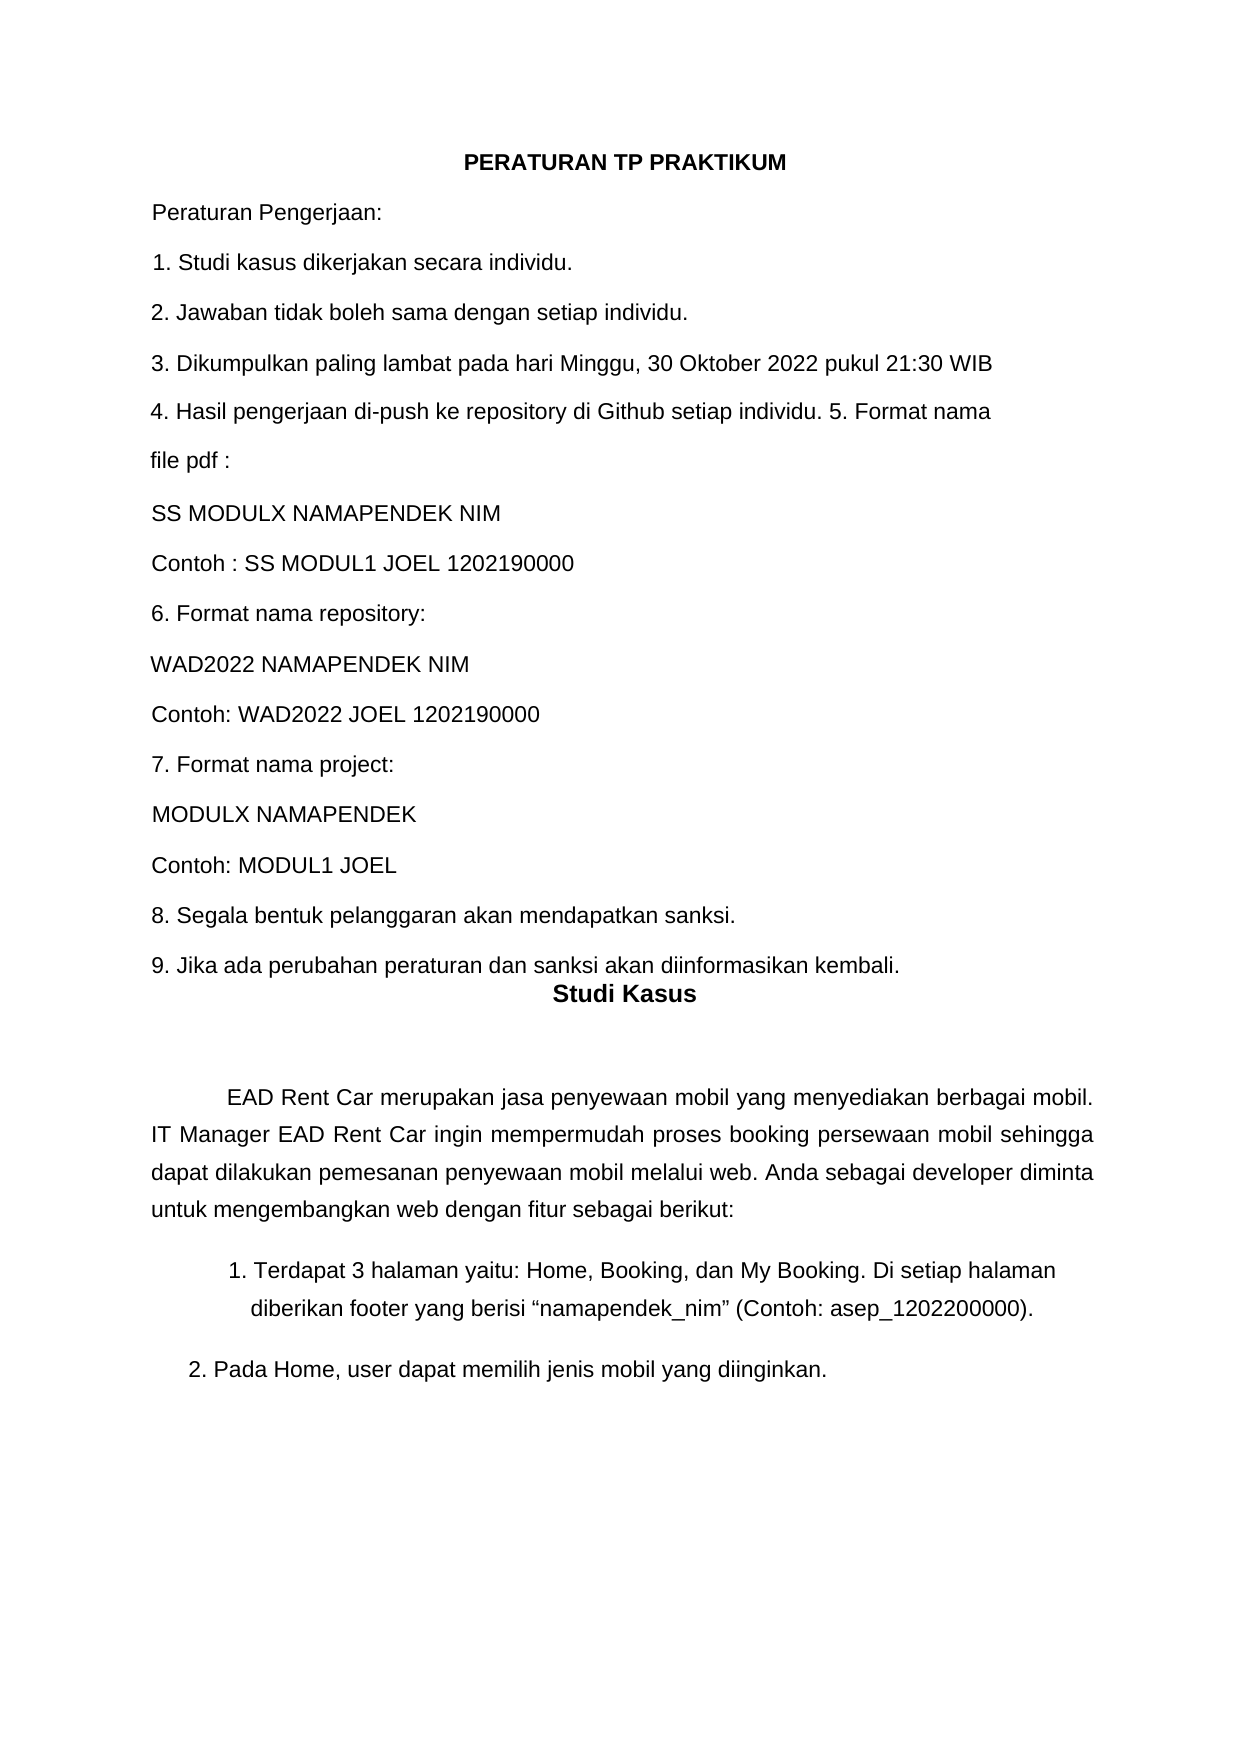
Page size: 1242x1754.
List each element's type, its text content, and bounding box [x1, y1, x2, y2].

text 1. Studi kasus dikerjakan secara individu. [152, 249, 1169, 275]
text 2. Pada Home, user dapat memilih jenis mobil yang diinginkan. [188, 1356, 1169, 1382]
text 7. Format nama project: [151, 751, 1169, 777]
text EAD Rent Car merupakan jasa penyewaan mobil yang menyediakan berbagai mobil. IT Manager EAD Rent Car ingin mempermudah proses booking persewaan mobil sehingga dapat dilakukan pemesanan penyewaan mobil melalui web. Anda sebagai developer diminta untuk mengembangkan web dengan fitur sebagai berikut: [151, 1083, 1094, 1223]
text Contoh: MODUL1 JOEL [151, 852, 1169, 878]
text Contoh: WAD2022 JOEL 1202190000 [151, 701, 1169, 727]
text MODULX NAMAPENDEK [152, 801, 1169, 828]
text 3. Dikumpulkan paling lambat pada hari Minggu, 30 Oktober 2022 pukul 21:30 WIB 4. Hasil pengerjaan di-push ke repository di Github setiap individu. 5. Format nama file pdf : [150, 350, 997, 473]
text Studi Kasus [0, 979, 697, 1007]
text Peraturan Pengerjaan: [152, 199, 1169, 225]
text SS MODULX NAMAPENDEK NIM [151, 499, 1169, 526]
text 9. Jika ada perubahan peraturan dan sanksi akan diinformasikan kembali. [151, 952, 1169, 979]
text 1. Terdapat 3 halaman yaitu: Home, Booking, dan My Booking. Di setiap halaman diberikan footer yang berisi “namapendek_nim” (Contoh: asep_1202200000). [190, 1257, 1094, 1321]
text PERATURAN TP PRAKTIKUM [0, 148, 787, 175]
text 8. Segala bentuk pelanggaran akan mendapatkan sanksi. [151, 902, 1169, 928]
text 2. Jawaban tidak boleh sama dengan setiap individu. [151, 299, 1169, 326]
text Contoh : SS MODUL1 JOEL 1202190000 [151, 550, 1169, 576]
text WAD2022 NAMAPENDEK NIM [150, 651, 1169, 677]
text 6. Format nama repository: [151, 600, 1169, 627]
